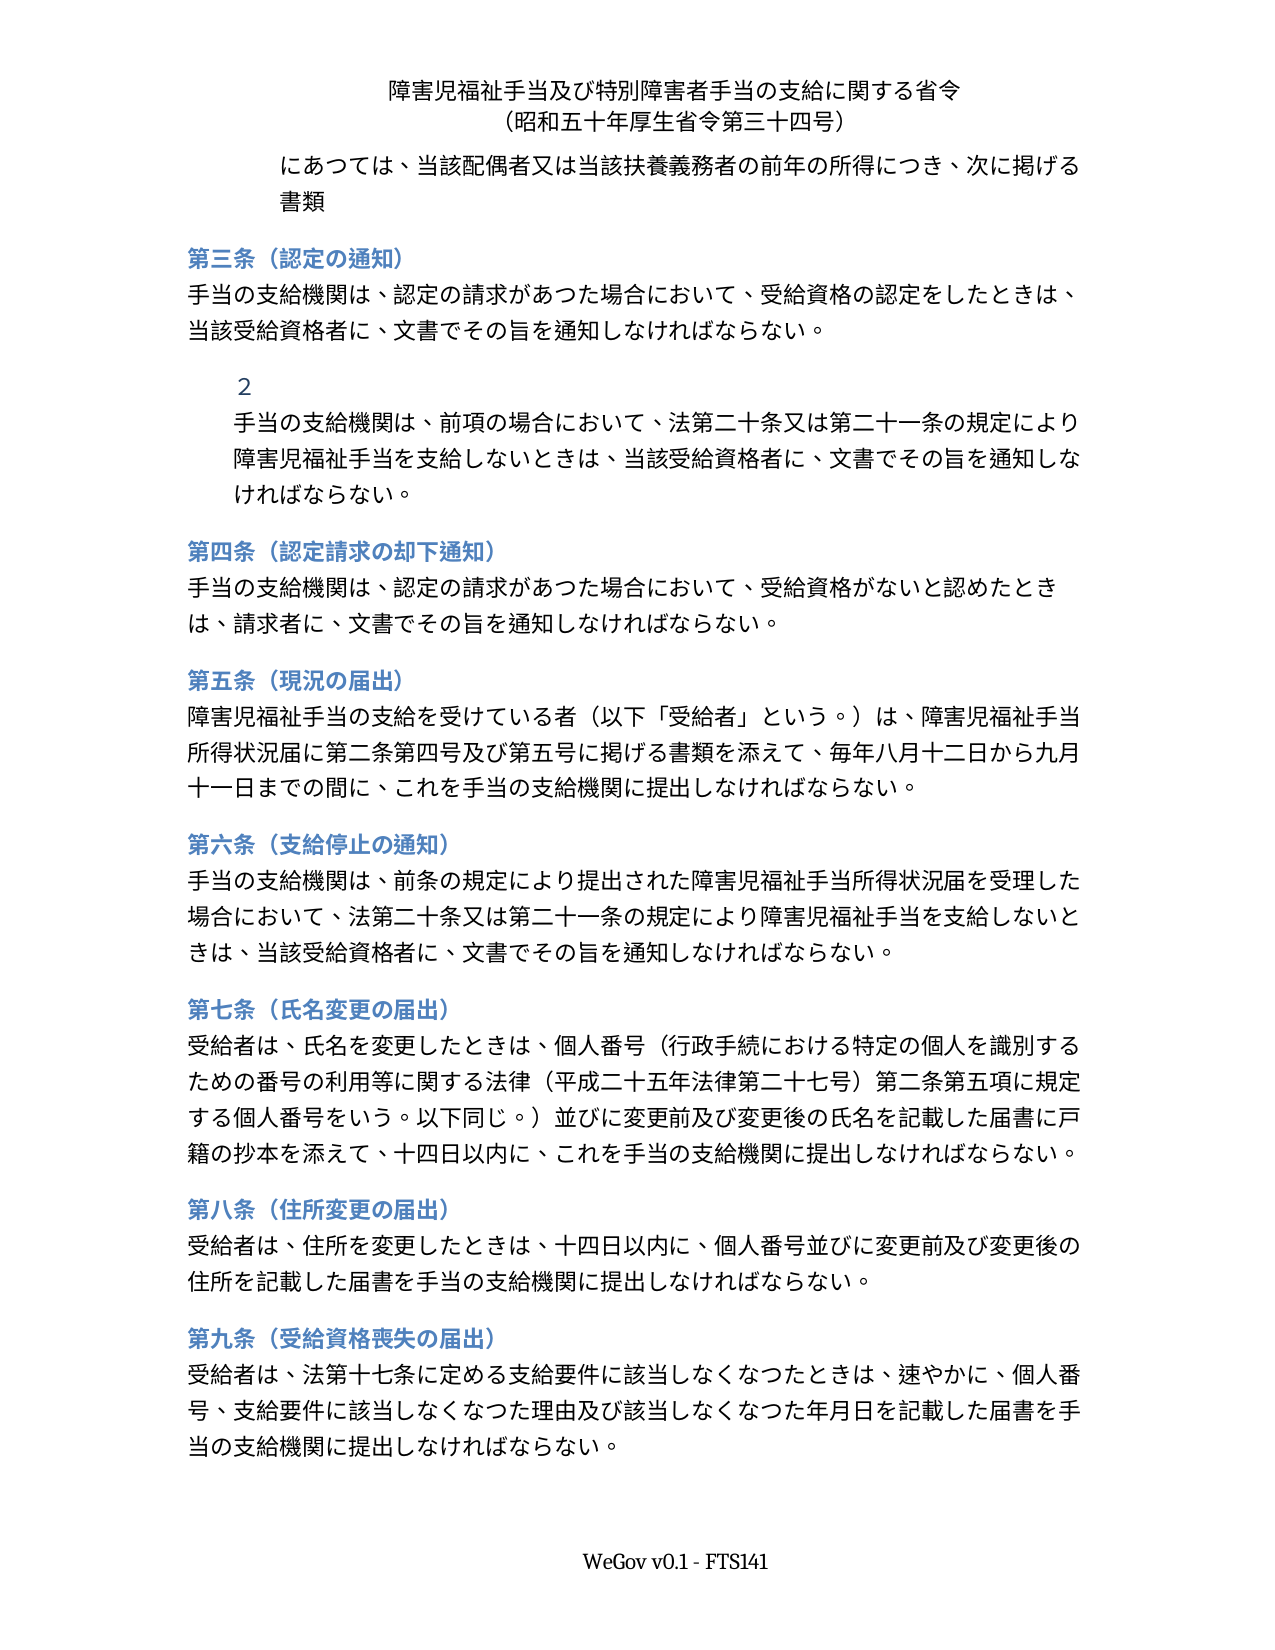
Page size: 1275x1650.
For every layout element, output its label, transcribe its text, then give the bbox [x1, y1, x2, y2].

text 受給者は、氏名を変更したときは、個人番号（行政手続における特定の個人を識別するための番号の利用等に関する法律（平成二十五年法律第二十七号）第二条第五項に規定する個人番号をいう。以下同じ。）並びに変更前及び変更後の氏名を記載した届書に戸籍の抄本を添えて、十四日以内に、これを手当の支給機関に提出しなければならない。 [187, 1030, 1087, 1169]
text 受給者は、法第十七条に定める支給要件に該当しなくなつたときは、速やかに、個人番号、支給要件に該当しなくなつた理由及び該当しなくなつた年月日を記載した届書を手当の支給機関に提出しなければならない。 [187, 1359, 1087, 1462]
subtitle ２ [233, 371, 1087, 403]
text 手当の支給機関は、前項の場合において、法第二十条又は第二十一条の規定により障害児福祉手当を支給しないときは、当該受給資格者に、文書でその旨を通知しなければならない。 [233, 407, 1087, 510]
text 手当の支給機関は、前条の規定により提出された障害児福祉手当所得状況届を受理した場合において、法第二十条又は第二十一条の規定により障害児福祉手当を支給しないときは、当該受給資格者に、文書でその旨を通知しなければならない。 [187, 865, 1087, 968]
subtitle 第三条（認定の通知） [187, 243, 1087, 274]
text 手当の支給機関は、認定の請求があつた場合において、受給資格の認定をしたときは、当該受給資格者に、文書でその旨を通知しなければならない。 [187, 279, 1087, 346]
text 配偶者（婚姻の届出をしていないが、事実上婚姻関係と同様の事情にある者を含む。以下同じ。）又は法第二十一条に規定する扶養義務者がある受給資格者にあつては、当該配偶者又は当該扶養義務者の前年の所得につき、次に掲げる書類 [279, 150, 1087, 217]
subtitle 第九条（受給資格喪失の届出） [187, 1323, 1087, 1354]
text 受給者は、住所を変更したときは、十四日以内に、個人番号並びに変更前及び変更後の住所を記載した届書を手当の支給機関に提出しなければならない。 [187, 1230, 1087, 1297]
subtitle 第五条（現況の届出） [187, 664, 1087, 696]
subtitle 第四条（認定請求の却下通知） [187, 536, 1087, 567]
text 手当の支給機関は、認定の請求があつた場合において、受給資格がないと認めたときは、請求者に、文書でその旨を通知しなければならない。 [187, 572, 1087, 639]
text 障害児福祉手当の支給を受けている者（以下「受給者」という。）は、障害児福祉手当所得状況届に第二条第四号及び第五号に掲げる書類を添えて、毎年八月十二日から九月十一日までの間に、これを手当の支給機関に提出しなければならない。 [187, 701, 1087, 804]
subtitle 第六条（支給停止の通知） [187, 829, 1087, 860]
subtitle 第七条（氏名変更の届出） [187, 994, 1087, 1025]
subtitle 第八条（住所変更の届出） [187, 1194, 1087, 1226]
